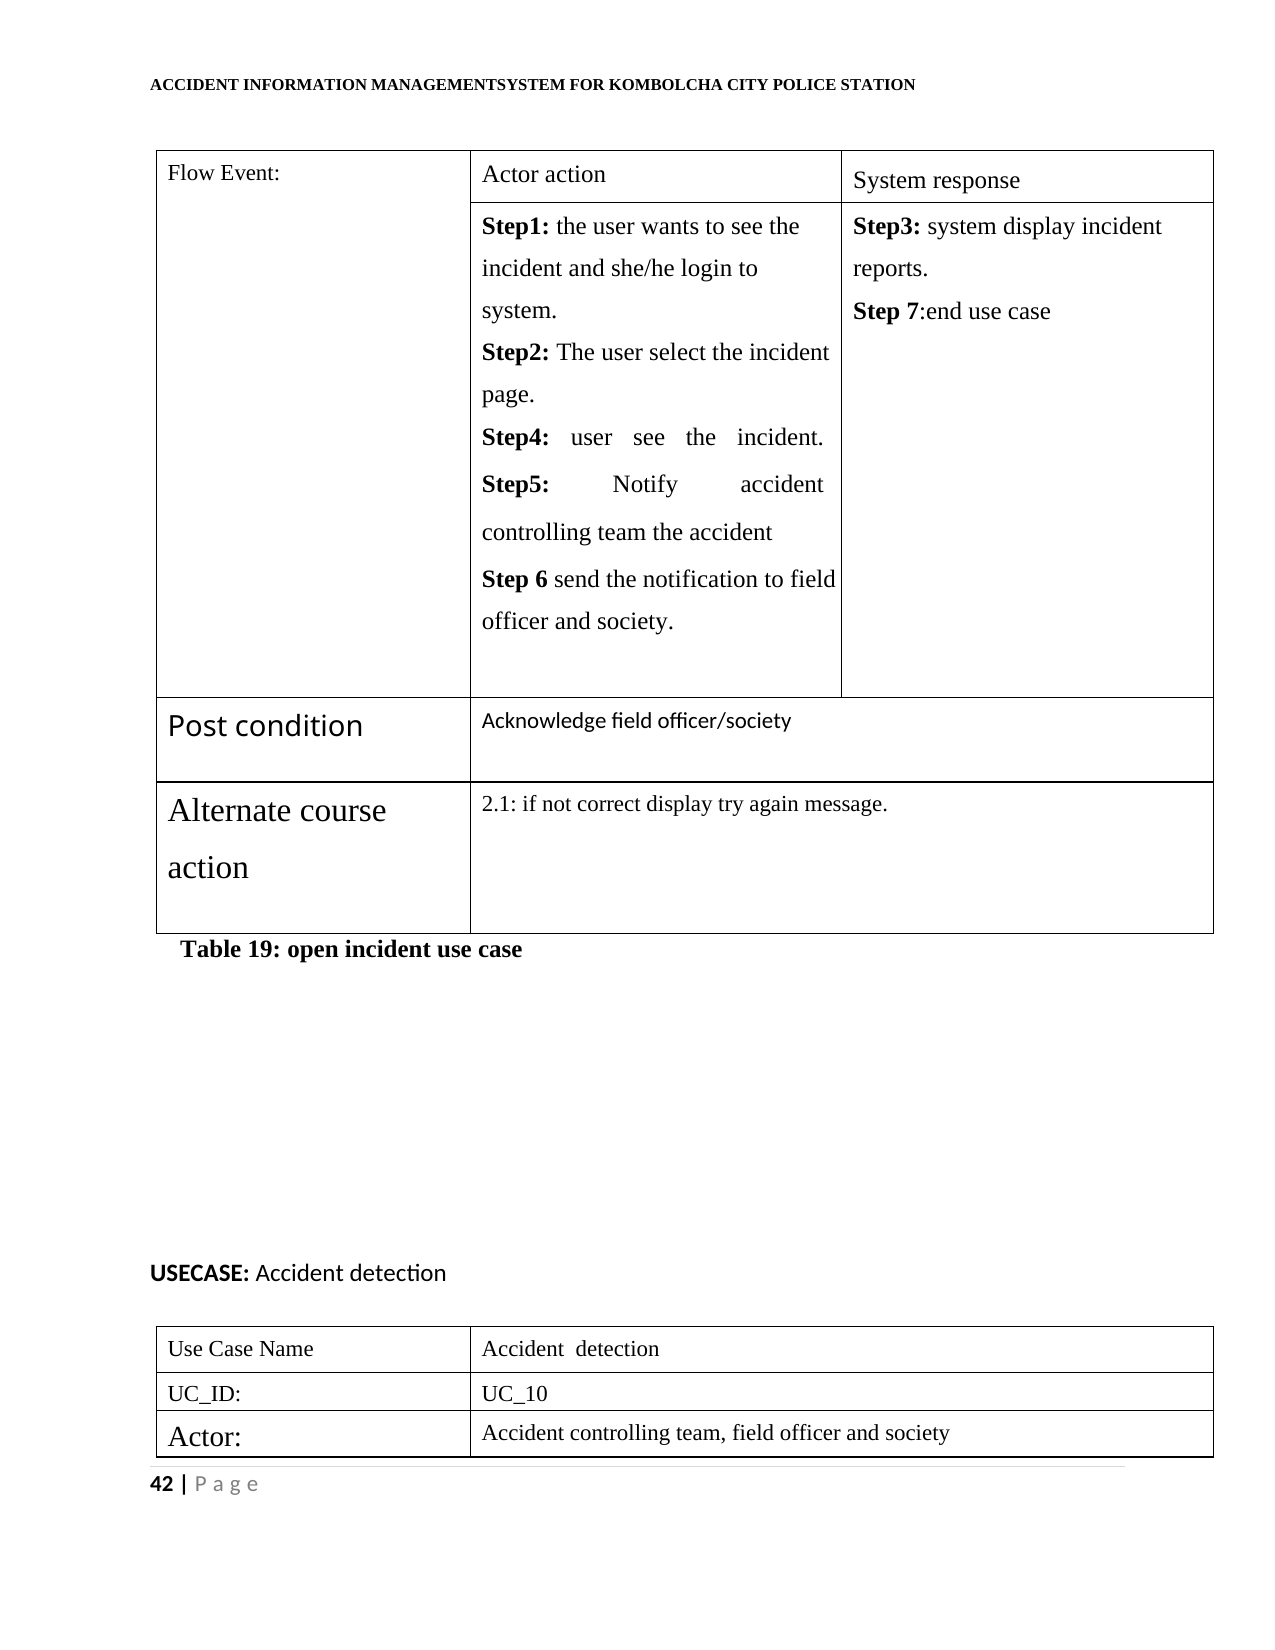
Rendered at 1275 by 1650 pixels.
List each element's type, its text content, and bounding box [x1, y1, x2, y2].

table_cell Alternate course action [157, 783, 470, 933]
table_cell System response [842, 151, 1213, 202]
table_cell 2.1: if not correct display try again message. [471, 783, 1213, 933]
table_cell Accident controlling team, field officer and society [471, 1411, 1213, 1456]
table_cell UC_10 [471, 1373, 1213, 1410]
table_header Use Case Name [157, 1327, 470, 1372]
text Table 19: open incident use case [180, 934, 1125, 963]
table_cell Actor action [471, 151, 841, 202]
table_header Accident detection [471, 1327, 1213, 1372]
table_cell Acknowledge field officer/society [471, 698, 1213, 781]
table_cell UC_ID: [157, 1373, 470, 1410]
table_cell Step1: the user wants to see the incident and she/he login to system. Step2: The user select the incident page. Step4: user see the incident. Step5: Notify accident controlling team the accident Step 6 send the notification to field officer and society. [471, 203, 841, 697]
table_cell Actor: [157, 1411, 470, 1456]
table_cell Step3: system display incident reports. Step 7:end use case [842, 203, 1213, 697]
table_cell Flow Event: [157, 151, 470, 697]
text USECASE: Accident detection [150, 1258, 1125, 1288]
table_cell Post condition [157, 698, 470, 781]
